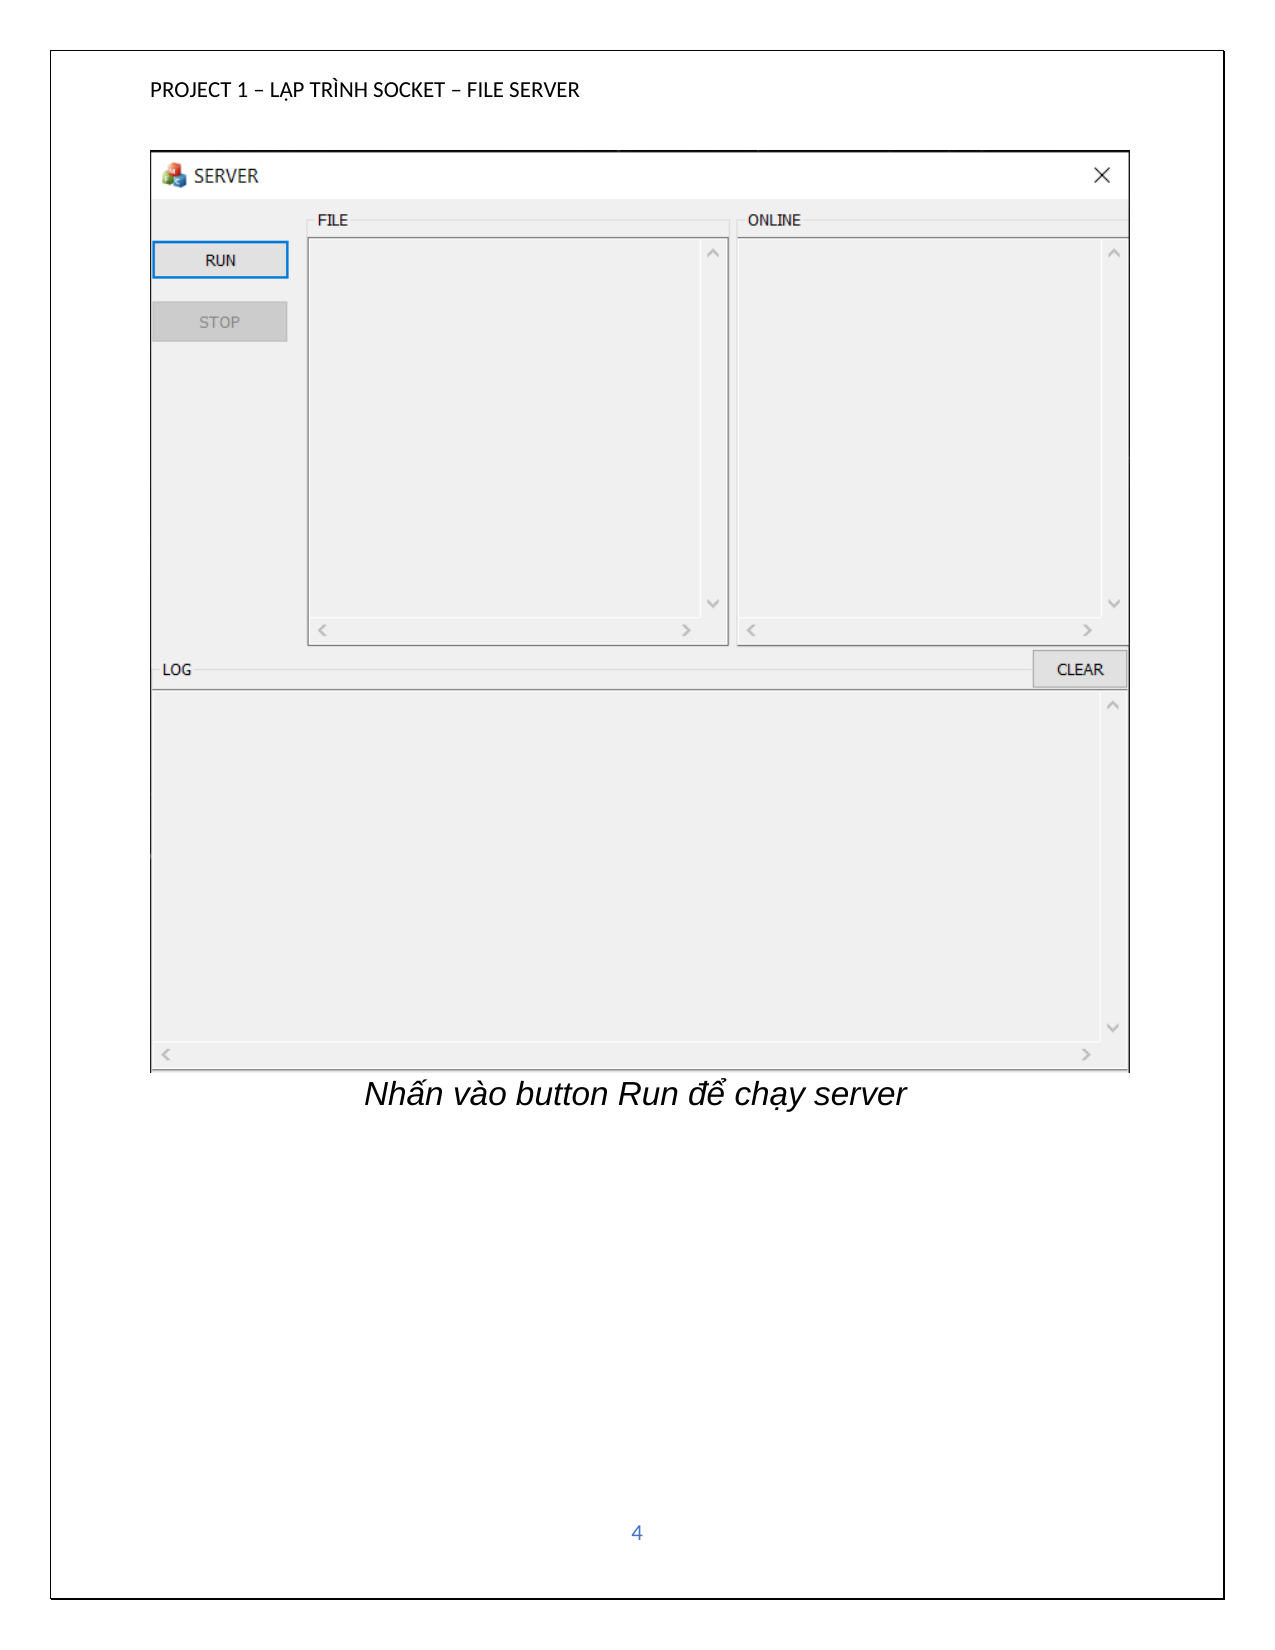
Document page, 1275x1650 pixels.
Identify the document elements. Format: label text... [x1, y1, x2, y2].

list Nhấn vào button Run để chạy server [150, 1074, 1124, 1112]
picture [150, 150, 1130, 1073]
